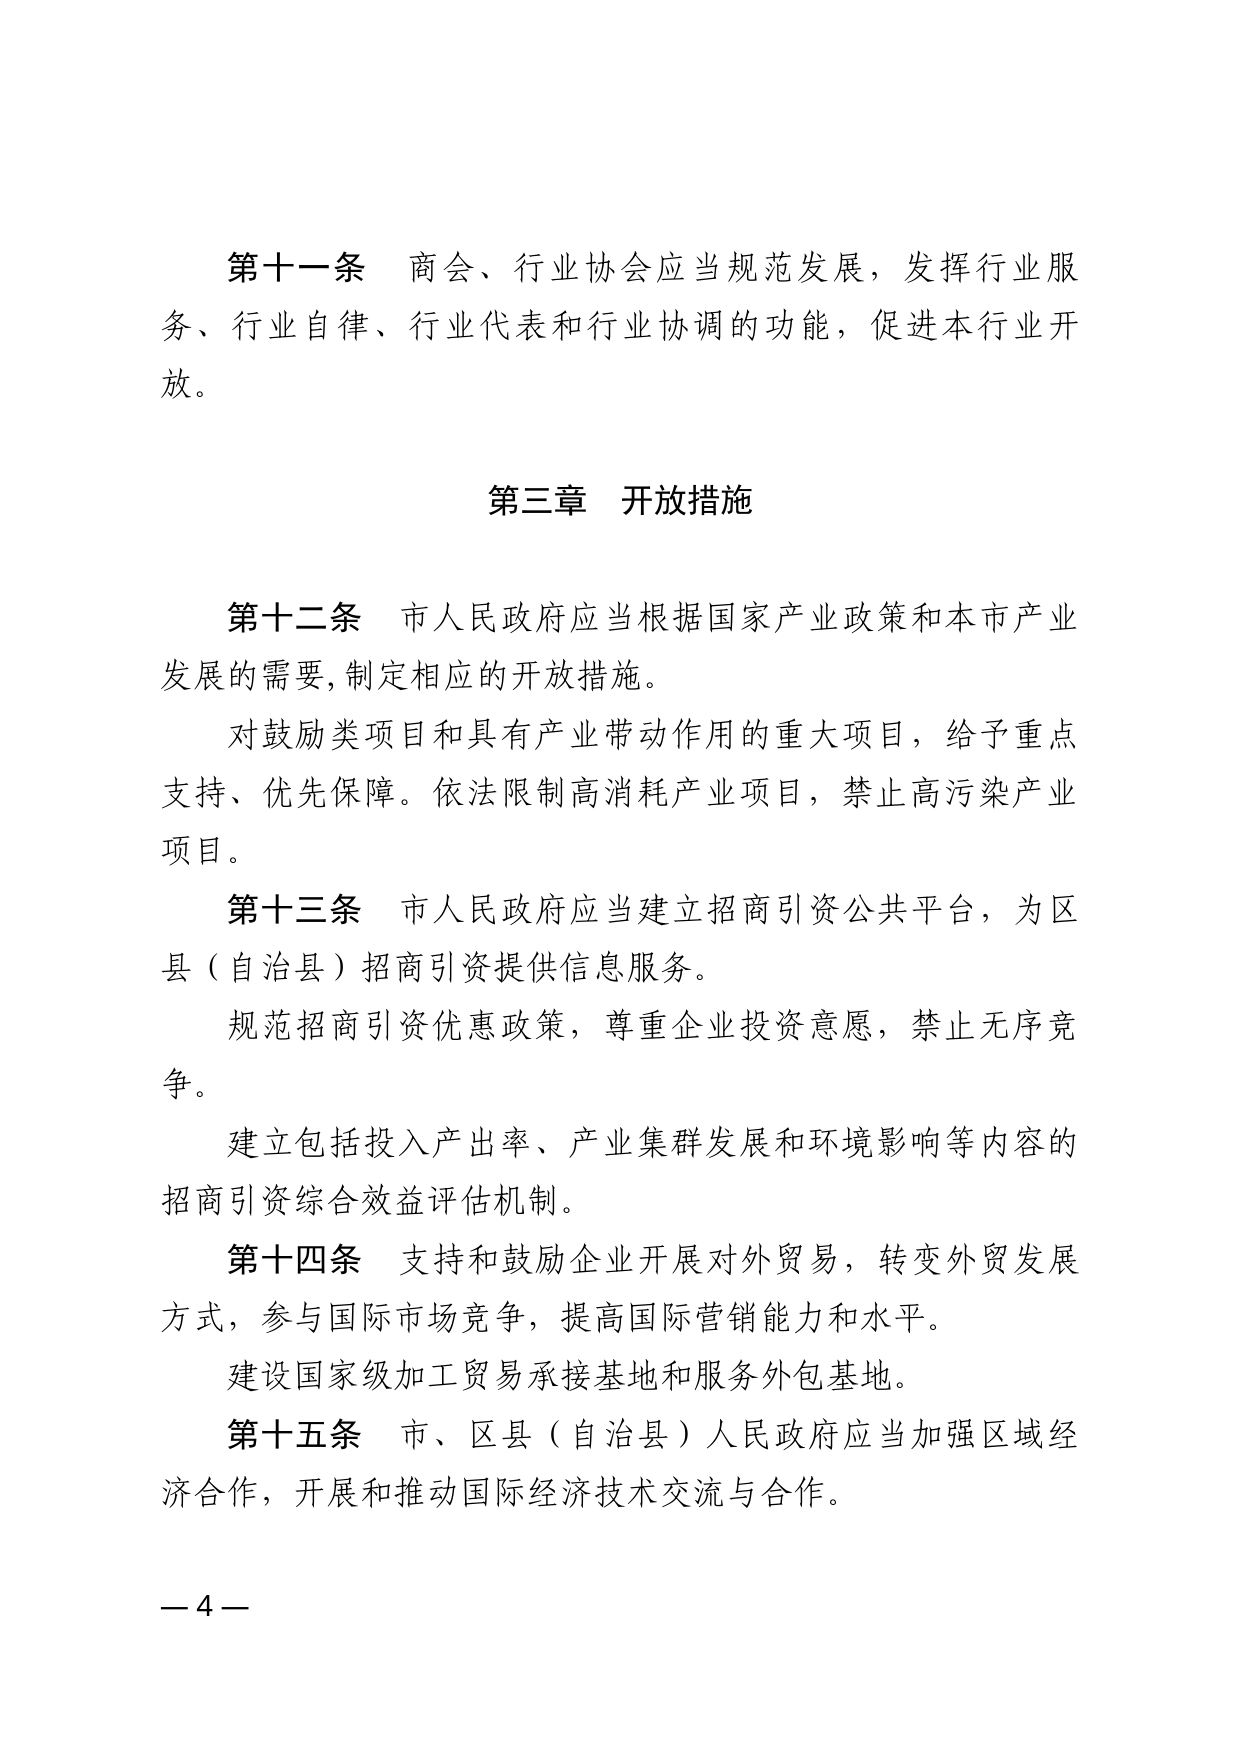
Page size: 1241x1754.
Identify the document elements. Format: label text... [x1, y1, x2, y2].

text 第十四条 支持和鼓励企业开展对外贸易，转变外贸发展方式，参与国际市场竞争，提高国际营销能力和水平。 [159, 1224, 1081, 1341]
text 规范招商引资优惠政策，尊重企业投资意愿，禁止无序竞争。 [159, 991, 1081, 1108]
text 建设国家级加工贸易承接基地和服务外包基地。 [159, 1341, 1081, 1399]
text 第十二条 市人民政府应当根据国家产业政策和本市产业发展的需要,制定相应的开放措施。 [159, 583, 1081, 699]
text 第十一条 商会、行业协会应当规范发展，发挥行业服务、行业自律、行业代表和行业协调的功能，促进本行业开放。 [159, 233, 1081, 408]
text 建立包括投入产出率、产业集群发展和环境影响等内容的招商引资综合效益评估机制。 [159, 1108, 1081, 1224]
text 第十三条 市人民政府应当建立招商引资公共平台，为区县（自治县）招商引资提供信息服务。 [159, 874, 1081, 991]
text 对鼓励类项目和具有产业带动作用的重大项目，给予重点支持、优先保障。依法限制高消耗产业项目，禁止高污染产业项目。 [159, 699, 1081, 874]
text 第十五条 市、区县（自治县）人民政府应当加强区域经济合作，开展和推动国际经济技术交流与合作。 [159, 1399, 1081, 1516]
text 第三章 开放措施 [159, 466, 1081, 524]
